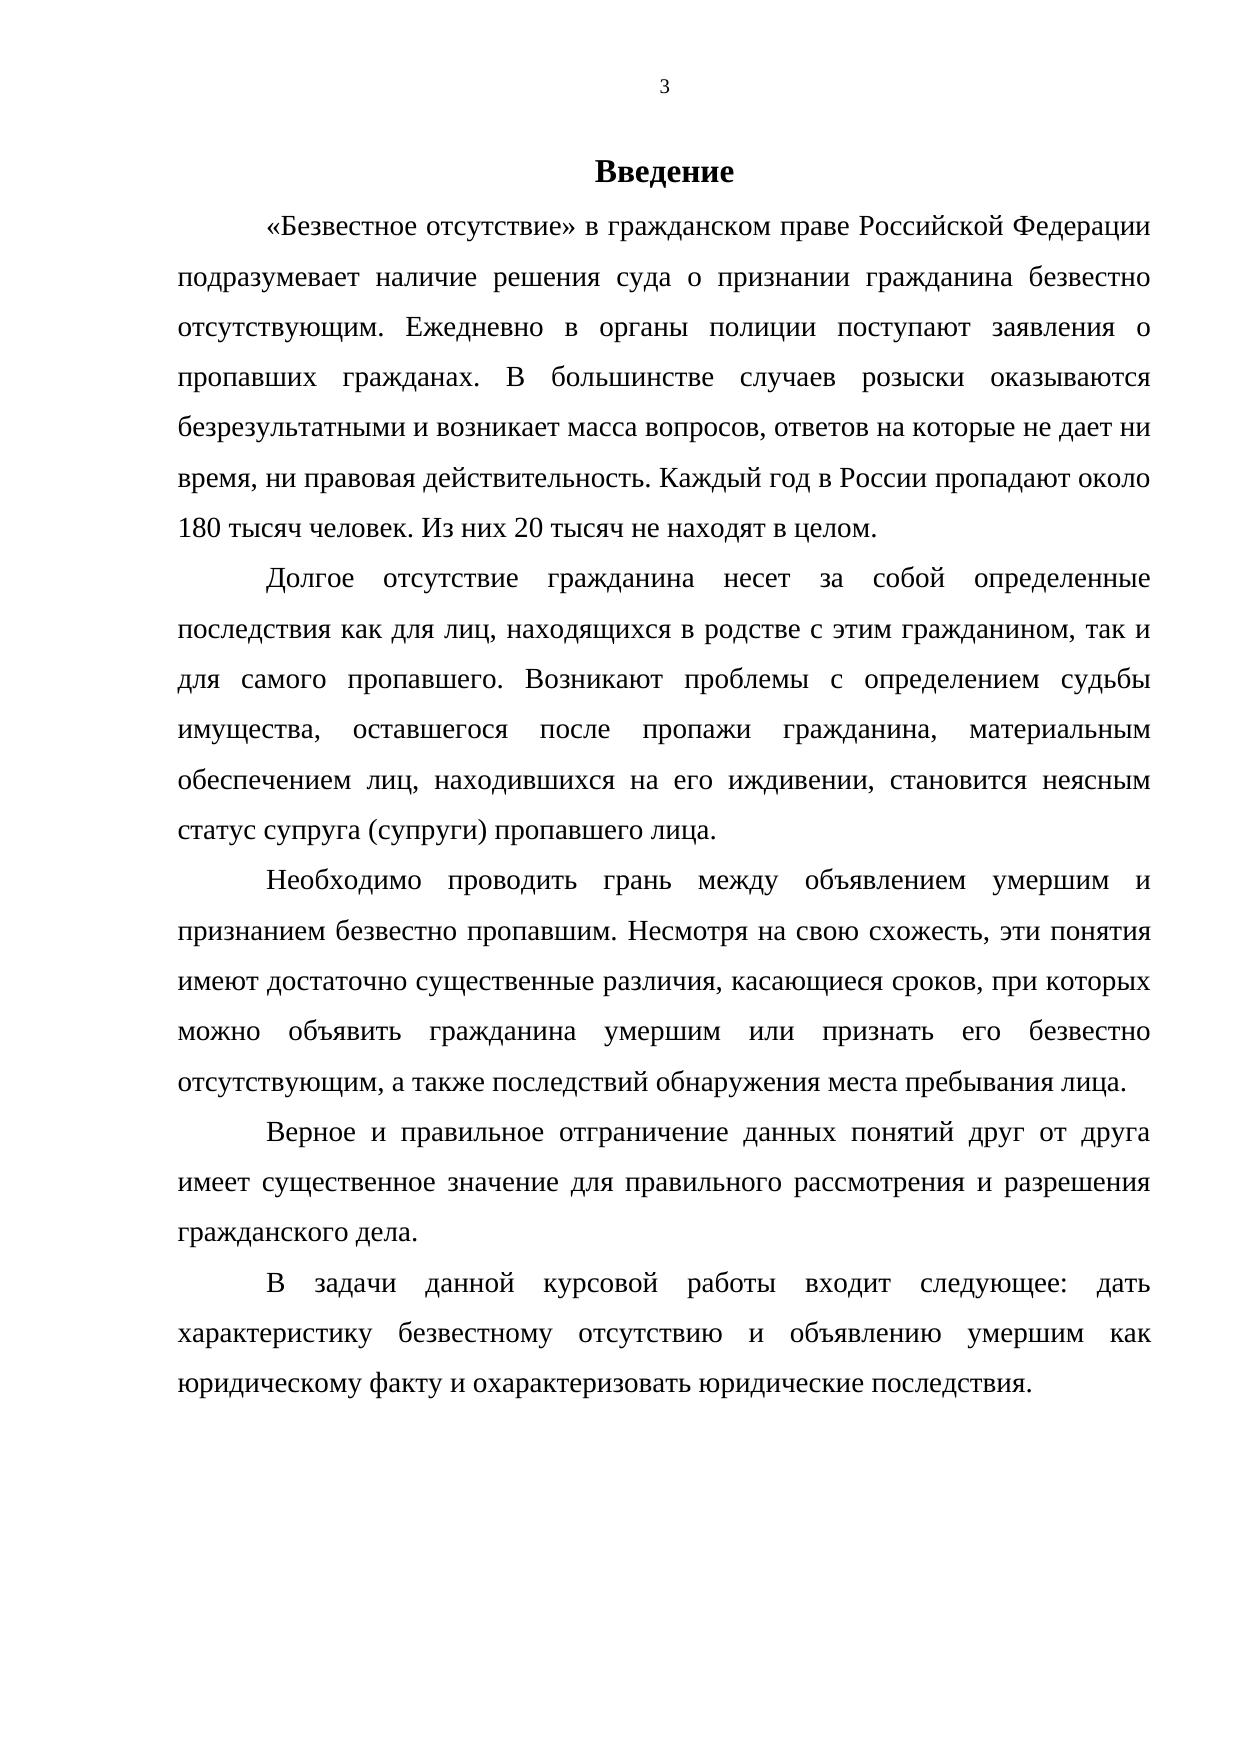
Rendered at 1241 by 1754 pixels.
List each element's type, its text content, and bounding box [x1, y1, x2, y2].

text Долгое отсутствие гражданина несет за собой определенные последствия как для лиц, находящихся в родстве с этим гражданином, так и для самого пропавшего. Возникают проблемы с определением судьбы имущества, оставшегося после пропажи гражданина, материальным обеспечением лиц, находившихся на его иждивении, становится неясным статус супруга (супруги) пропавшего лица. [177, 561, 1152, 846]
subtitle Введение [177, 151, 1152, 189]
text «Безвестное отсутствие» в гражданском праве Российской Федерации подразумевает наличие решения суда о признании гражданина безвестно отсутствующим. Ежедневно в органы полиции поступают заявления о пропавших гражданах. В большинстве случаев розыски оказываются безрезультатными и возникает масса вопросов, ответов на которые не дает ни время, ни правовая действительность. Каждый год в России пропадают около 180 тысяч человек. Из них 20 тысяч не находят в целом. [177, 208, 1152, 544]
text В задачи данной курсовой работы входит следующее: дать характеристику безвестному отсутствию и объявлению умершим как юридическому факту и охарактеризовать юридические последствия. [177, 1265, 1152, 1399]
text Верное и правильное отграничение данных понятий друг от друга имеет существенное значение для правильного рассмотрения и разрешения гражданского дела. [177, 1114, 1152, 1248]
text Необходимо проводить грань между объявлением умершим и признанием безвестно пропавшим. Несмотря на свою схожесть, эти понятия имеют достаточно существенные различия, касающиеся сроков, при которых можно объявить гражданина умершим или признать его безвестно отсутствующим, а также последствий обнаружения места пребывания лица. [177, 862, 1152, 1097]
